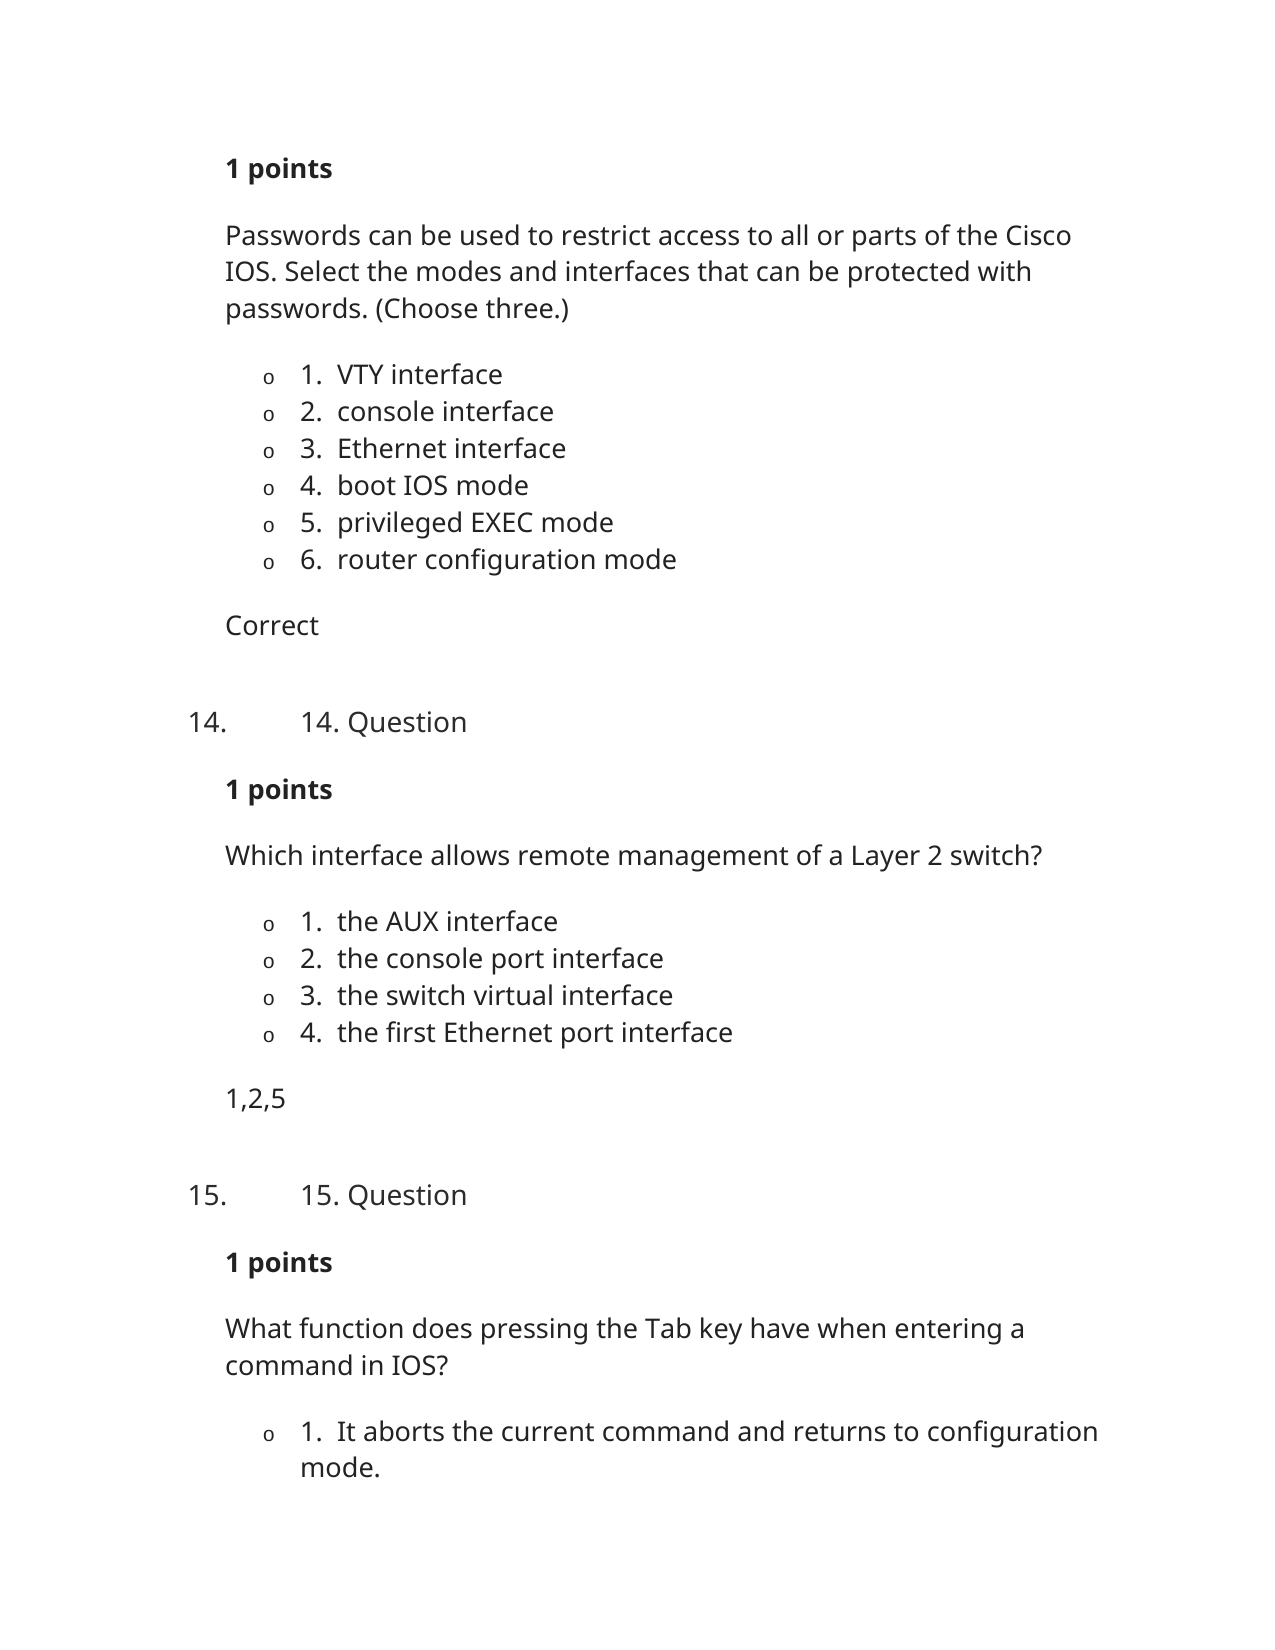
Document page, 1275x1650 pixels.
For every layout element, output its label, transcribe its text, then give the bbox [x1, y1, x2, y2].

text 1,2,5 [225, 1079, 1125, 1146]
list 1. It aborts the current command and returns to configuration mode. [262, 1412, 1125, 1486]
text Passwords can be used to restrict access to all or parts of the Cisco IOS. Select the modes and interfaces that can be protected with passwords. (Choose three.) [225, 216, 1125, 327]
list 3. Ethernet interface [262, 429, 1125, 466]
text 1 points [225, 150, 1125, 187]
text Correct [225, 606, 1125, 674]
text 1 points [225, 1243, 1125, 1280]
list 6. router configuration mode [262, 540, 1125, 577]
list 5. privileged EXEC mode [262, 503, 1125, 540]
list 2. console interface [262, 393, 1125, 429]
list 1. VTY interface [262, 356, 1125, 393]
list 4. the first Ethernet port interface [262, 1013, 1125, 1050]
list 15. Question [187, 1176, 1125, 1214]
text What function does pressing the Tab key have when entering a command in IOS? [225, 1309, 1125, 1383]
text Which interface allows remote management of a Layer 2 switch? [225, 836, 1125, 873]
list 1. the AUX interface [262, 902, 1125, 939]
list 14. Question [187, 703, 1125, 741]
list 2. the console port interface [262, 939, 1125, 976]
text 1 points [225, 770, 1125, 807]
list 4. boot IOS mode [262, 466, 1125, 503]
list 3. the switch virtual interface [262, 976, 1125, 1013]
